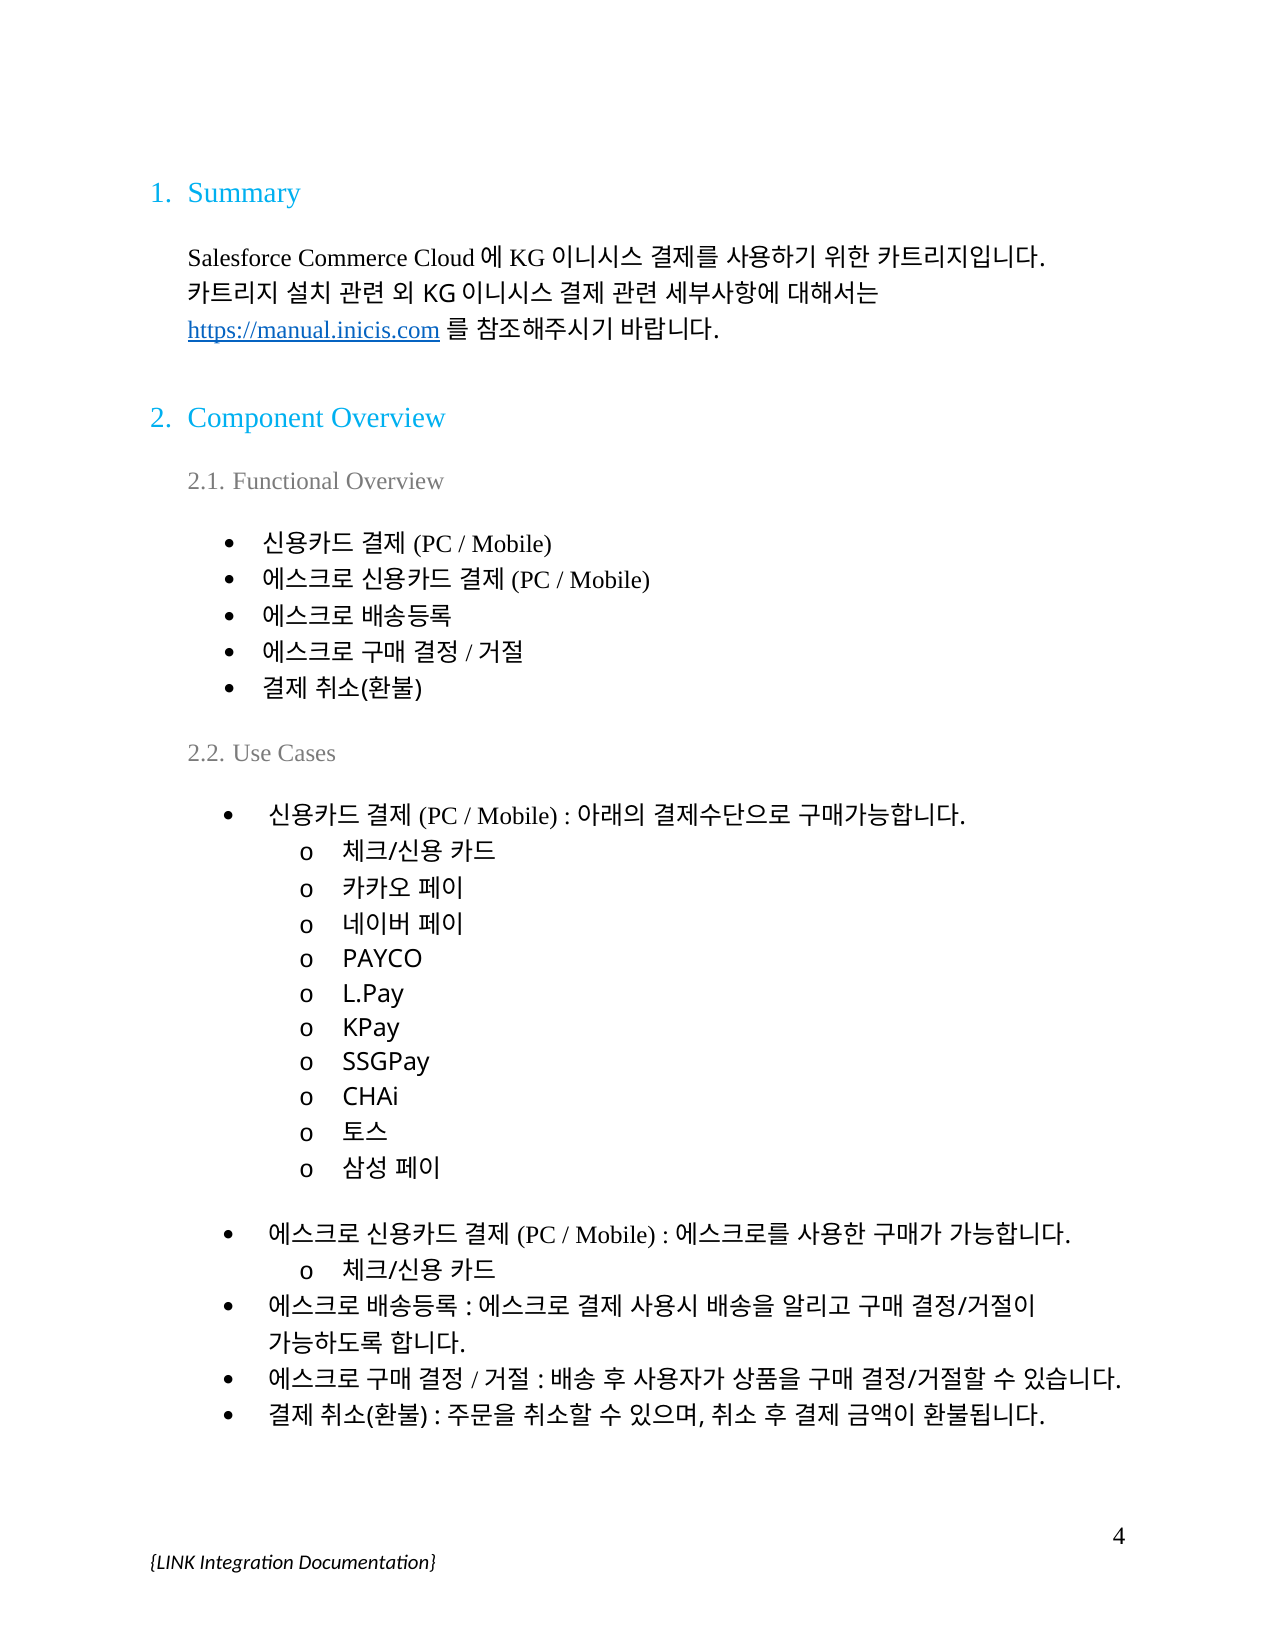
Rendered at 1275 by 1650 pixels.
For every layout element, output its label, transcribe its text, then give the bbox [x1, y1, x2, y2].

list 카카오 페이 [299, 868, 1125, 904]
list 결제 취소(환불) [225, 669, 1125, 705]
subtitle Component Overview [150, 400, 1125, 433]
list 체크/신용 카드 [299, 832, 1125, 868]
subtitle Functional Overview [187, 466, 1125, 495]
list 결제 취소(환불) : 주문을 취소할 수 있으며, 취소 후 결제 금액이 환불됩니다. [224, 1396, 1125, 1432]
list KPay [299, 1009, 1125, 1044]
list PAYCO [299, 941, 1125, 975]
list 에스크로 배송등록 [225, 596, 1125, 632]
text 카트리지 설치 관련 외 KG이니시스 결제 관련 세부사항에 대해서는 https://manual.inicis.com 를 참조해주시기 바랍니다. [187, 273, 1125, 346]
list 에스크로 신용카드 결제 (PC / Mobile) [225, 560, 1125, 596]
subtitle Summary [150, 175, 1125, 208]
list 에스크로 신용카드 결제 (PC / Mobile) : 에스크로를 사용한 구매가 가능합니다. [224, 1214, 1125, 1250]
subtitle Use Cases [187, 738, 1125, 767]
list 신용카드 결제 (PC / Mobile) : 아래의 결제수단으로 구매가능합니다. [224, 795, 1125, 832]
list SSGPay [299, 1044, 1125, 1078]
list 체크/신용 카드 [299, 1250, 1125, 1287]
list 에스크로 구매 결정 / 거절 [225, 632, 1125, 669]
list 에스크로 구매 결정 / 거절 : 배송 후 사용자가 상품을 구매 결정/거절할 수 있습니다. [224, 1359, 1125, 1396]
list CHAi [299, 1078, 1125, 1112]
list 삼성 페이 [299, 1149, 1125, 1185]
text Salesforce Commerce Cloud에 KG 이니시스 결제를 사용하기 위한 카트리지입니다. [187, 237, 1125, 273]
list L.Pay [299, 975, 1125, 1009]
list 네이버 페이 [299, 904, 1125, 941]
list 신용카드 결제 (PC / Mobile) [225, 524, 1125, 560]
list 토스 [299, 1112, 1125, 1149]
list 에스크로 배송등록 : 에스크로 결제 사용시 배송을 알리고 구매 결정/거절이 가능하도록 합니다. [224, 1287, 1125, 1359]
